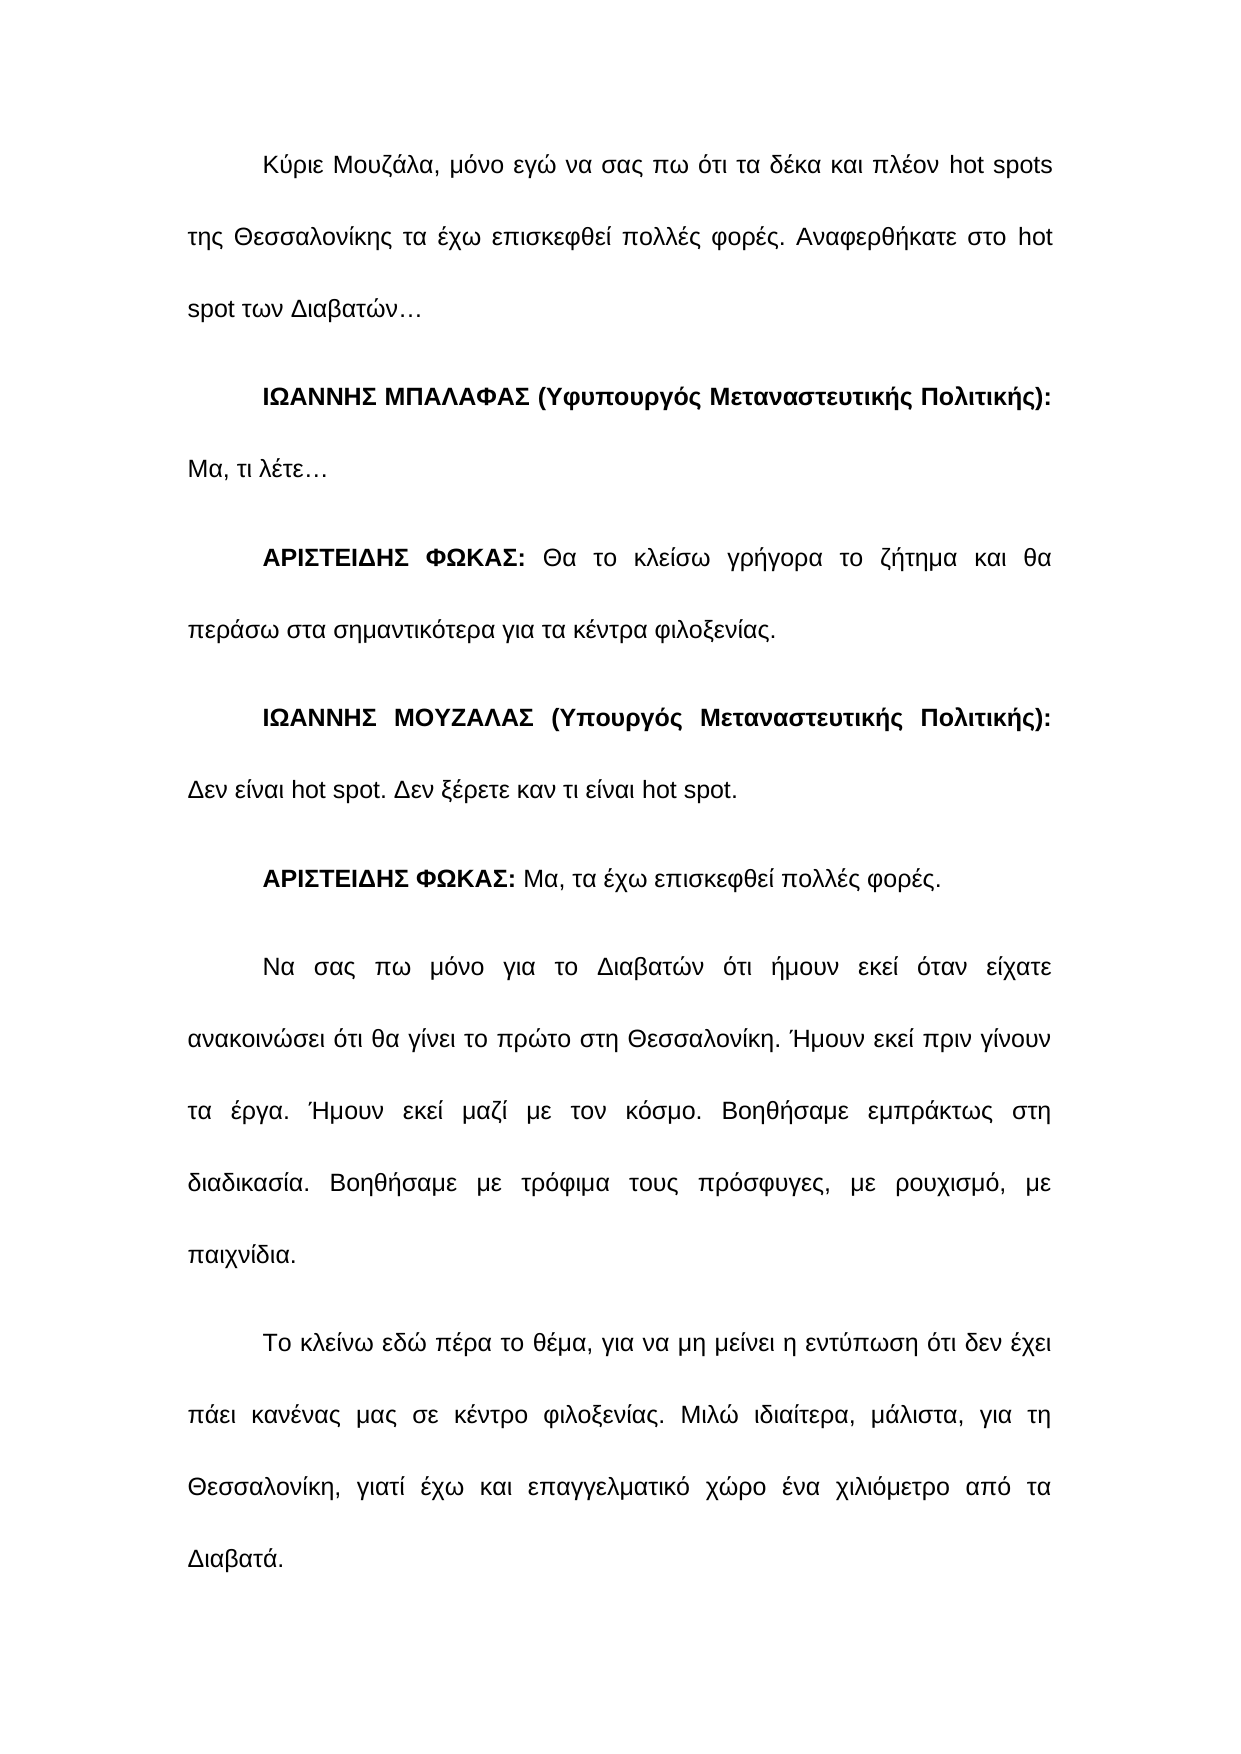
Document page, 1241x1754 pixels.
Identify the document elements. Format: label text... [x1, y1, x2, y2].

text Το κλείνω εδώ πέρα το θέμα, για να μη μείνει η εντύπωση ότι δεν έχει πάει κανένας μας σε κέντρο φιλοξενίας. Μιλώ ιδιαίτερα, μάλιστα, για τη Θεσσαλονίκη, γιατί έχω και επαγγελματικό χώρο ένα χιλιόμετρο από τα Διαβατά. [187, 1328, 1053, 1572]
text ΑΡΙΣΤΕΙΔΗΣ ΦΩΚΑΣ: Μα, τα έχω επισκεφθεί πολλές φορές. [187, 863, 1053, 892]
text Να σας πω μόνο για το Διαβατών ότι ήμουν εκεί όταν είχατε ανακοινώσει ότι θα γίνει το πρώτο στη Θεσσαλονίκη. Ήμουν εκεί πριν γίνουν τα έργα. Ήμουν εκεί μαζί με τον κόσμο. Βοηθήσαμε εμπράκτως στη διαδικασία. Βοηθήσαμε με τρόφιμα τους πρόσφυγες, με ρουχισμό, με παιχνίδια. [187, 952, 1053, 1268]
text ΙΩΑΝΝΗΣ ΜΠΑΛΑΦΑΣ (Υφυπουργός Μεταναστευτικής Πολιτικής): Μα, τι λέτε… [187, 382, 1053, 483]
text ΑΡΙΣΤΕΙΔΗΣ ΦΩΚΑΣ: Θα το κλείσω γρήγορα το ζήτημα και θα περάσω στα σημαντικότερα για τα κέντρα φιλοξενίας. [187, 543, 1053, 643]
text Κύριε Μουζάλα, μόνο εγώ να σας πω ότι τα δέκα και πλέον hot spots της Θεσσαλονίκης τα έχω επισκεφθεί πολλές φορές. Αναφερθήκατε στο hot spot των Διαβατών… [187, 150, 1053, 322]
text ΙΩΑΝΝΗΣ ΜΟΥΖΑΛΑΣ (Υπουργός Μεταναστευτικής Πολιτικής): Δεν είναι hot spot. Δεν ξέρετε καν τι είναι hot spot. [187, 703, 1053, 804]
